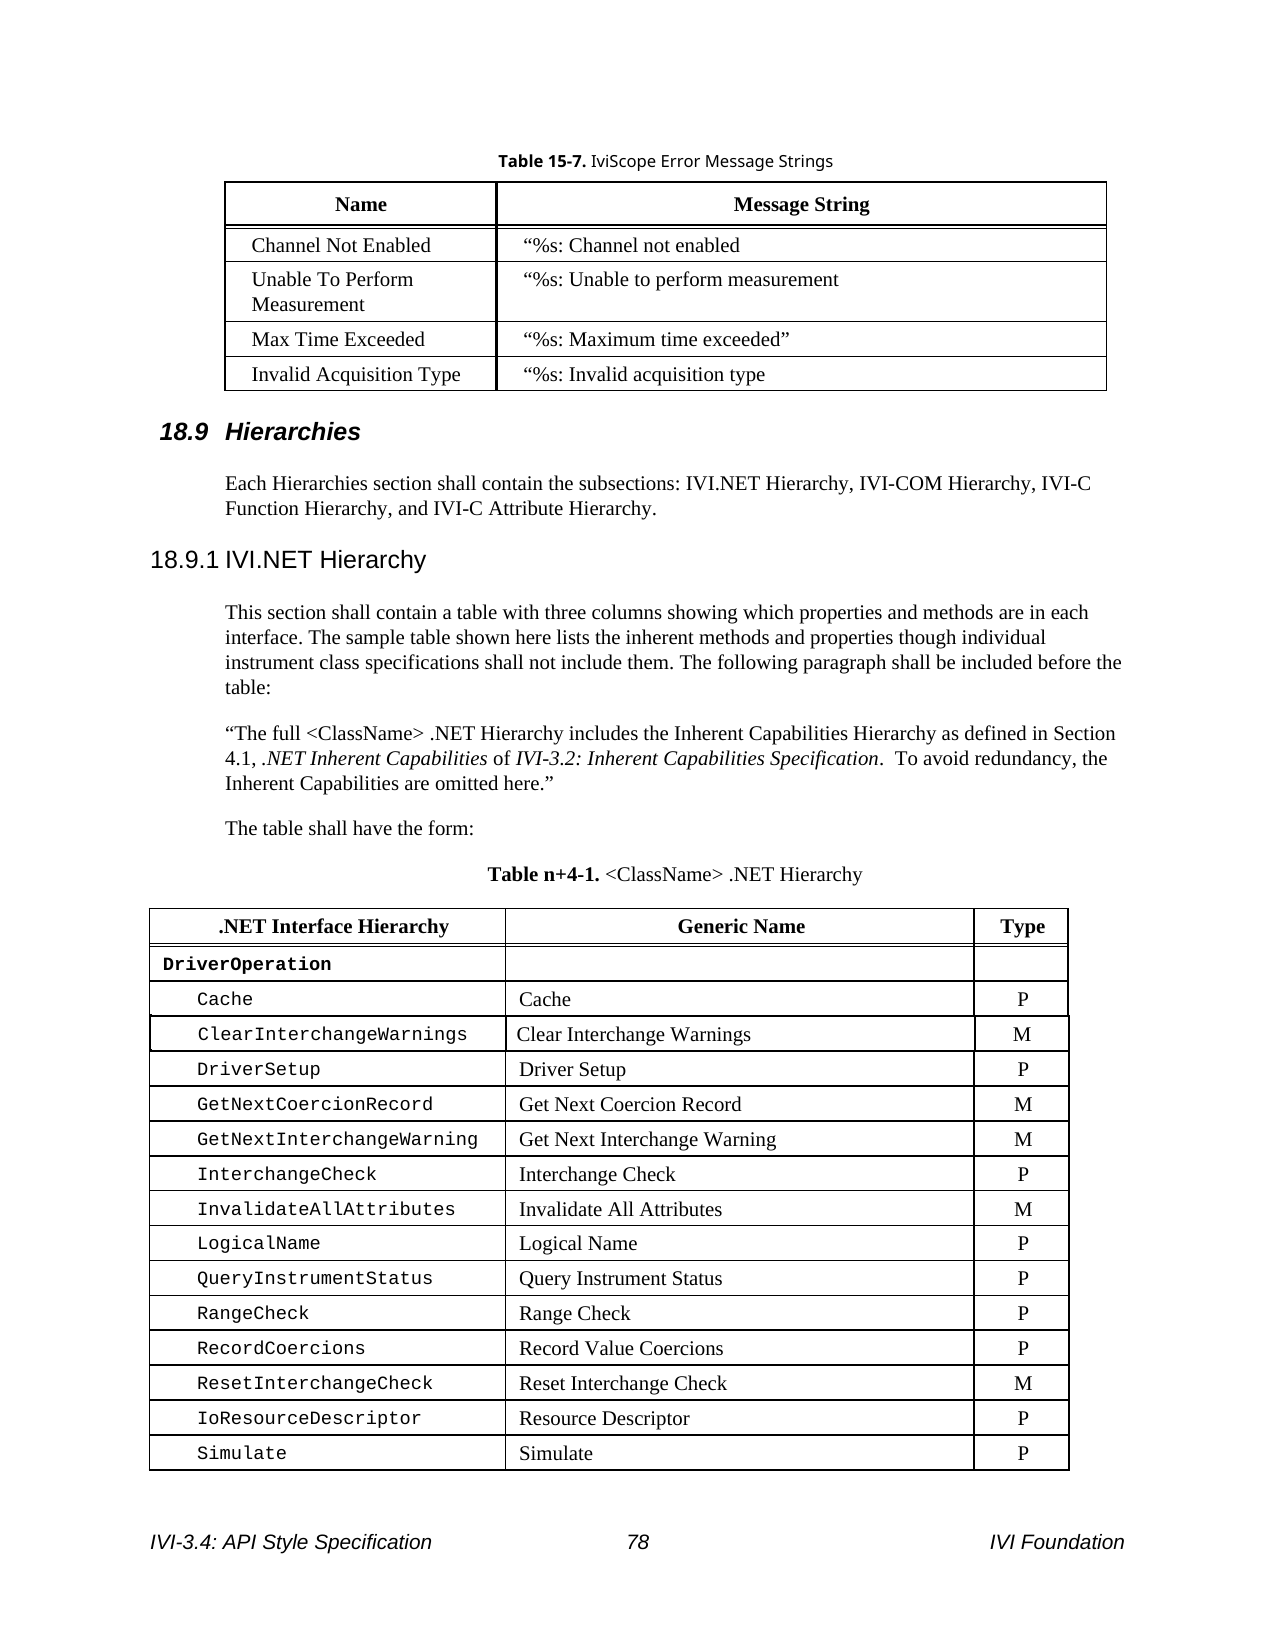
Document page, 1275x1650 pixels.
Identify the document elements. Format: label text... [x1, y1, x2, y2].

table_cell Range Check [506, 1296, 973, 1329]
table_cell P [975, 1157, 1068, 1190]
text This section shall contain a table with three columns showing which properties and methods are in each interface. The sample table shown here lists the inherent methods and properties though individual instrument class specifications shall not include them. The following paragraph shall be included before the table: [225, 599, 1125, 699]
table_cell IoResourceDescriptor [150, 1401, 505, 1434]
table_cell Unable To Perform Measurement [226, 262, 495, 321]
table_cell Simulate [506, 1436, 973, 1469]
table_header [225, 150, 1106, 181]
table_cell M [975, 1366, 1068, 1399]
subtitle Hierarchies [159, 416, 1125, 445]
table_cell QueryInstrumentStatus [150, 1261, 505, 1294]
table_cell ResetInterchangeCheck [150, 1366, 505, 1399]
table_cell InterchangeCheck [150, 1157, 505, 1190]
table_cell LogicalName [150, 1226, 505, 1259]
table_cell Name [226, 183, 495, 224]
table_cell M [975, 1122, 1068, 1155]
table_cell Simulate [150, 1436, 505, 1469]
table_cell P [975, 1331, 1068, 1364]
table_cell Invalidate All Attributes [506, 1191, 973, 1225]
table_cell Channel Not Enabled [226, 229, 495, 261]
table_cell Cache [150, 982, 505, 1015]
text “The full <ClassName> .NET Hierarchy includes the Inherent Capabilities Hierarchy as defined in Section 4.1, .NET Inherent Capabilities of IVI-3.2: Inherent Capabilities Specification. To avoid redundancy, the Inherent Capabilities are omitted here.” [225, 720, 1125, 795]
table_cell ClearInterchangeWarnings [151, 1017, 505, 1050]
text The table shall have the form: [225, 816, 1125, 841]
table_cell P [975, 1226, 1068, 1259]
table_cell P [975, 1052, 1068, 1085]
table_cell “%s: Invalid acquisition type [498, 357, 1106, 390]
table_cell “%s: Unable to perform measurement [498, 262, 1106, 321]
table_cell P [975, 1261, 1068, 1294]
table_cell “%s: Maximum time exceeded” [498, 322, 1106, 356]
table_cell RecordCoercions [150, 1331, 505, 1364]
table_cell Logical Name [506, 1226, 973, 1259]
table_header Type [975, 909, 1067, 942]
table_cell Get Next Interchange Warning [506, 1122, 973, 1155]
table_cell Get Next Coercion Record [506, 1087, 973, 1120]
text Table n+4-1. <ClassName> .NET Hierarchy [225, 862, 1125, 887]
table_cell [975, 947, 1067, 980]
table_header .NET Interface Hierarchy [150, 909, 505, 942]
table_cell Reset Interchange Check [506, 1366, 973, 1399]
table_cell Interchange Check [506, 1157, 973, 1190]
table_header Generic Name [506, 909, 973, 942]
table_cell Message String [498, 183, 1106, 224]
table_cell Max Time Exceeded [226, 322, 495, 356]
table_cell Cache [506, 982, 973, 1015]
table_cell Record Value Coercions [506, 1331, 973, 1364]
table_cell M [975, 1191, 1068, 1225]
table_cell M [976, 1017, 1068, 1050]
table_cell “%s: Channel not enabled [498, 229, 1106, 261]
table_cell Driver Setup [506, 1052, 973, 1085]
table_cell P [975, 982, 1067, 1015]
table_cell GetNextCoercionRecord [150, 1087, 505, 1120]
table_cell GetNextInterchangeWarning [150, 1122, 505, 1155]
table_cell Query Instrument Status [506, 1261, 973, 1294]
table_cell InvalidateAllAttributes [150, 1191, 505, 1225]
table_cell DriverOperation [150, 947, 505, 980]
subtitle IVI.NET Hierarchy [150, 545, 1125, 574]
table_cell P [975, 1436, 1068, 1469]
table_cell [506, 947, 973, 980]
table_cell Clear Interchange Warnings [507, 1017, 974, 1050]
table_cell Invalid Acquisition Type [226, 357, 495, 390]
table_cell Resource Descriptor [506, 1401, 973, 1434]
table_cell DriverSetup [150, 1052, 505, 1085]
table_cell RangeCheck [150, 1296, 505, 1329]
table_cell M [975, 1087, 1068, 1120]
table_cell P [975, 1401, 1068, 1434]
text Each Hierarchies section shall contain the subsections: IVI.NET Hierarchy, IVI-COM Hierarchy, IVI-C Function Hierarchy, and IVI-C Attribute Hierarchy. [225, 470, 1125, 520]
table_cell P [975, 1296, 1068, 1329]
